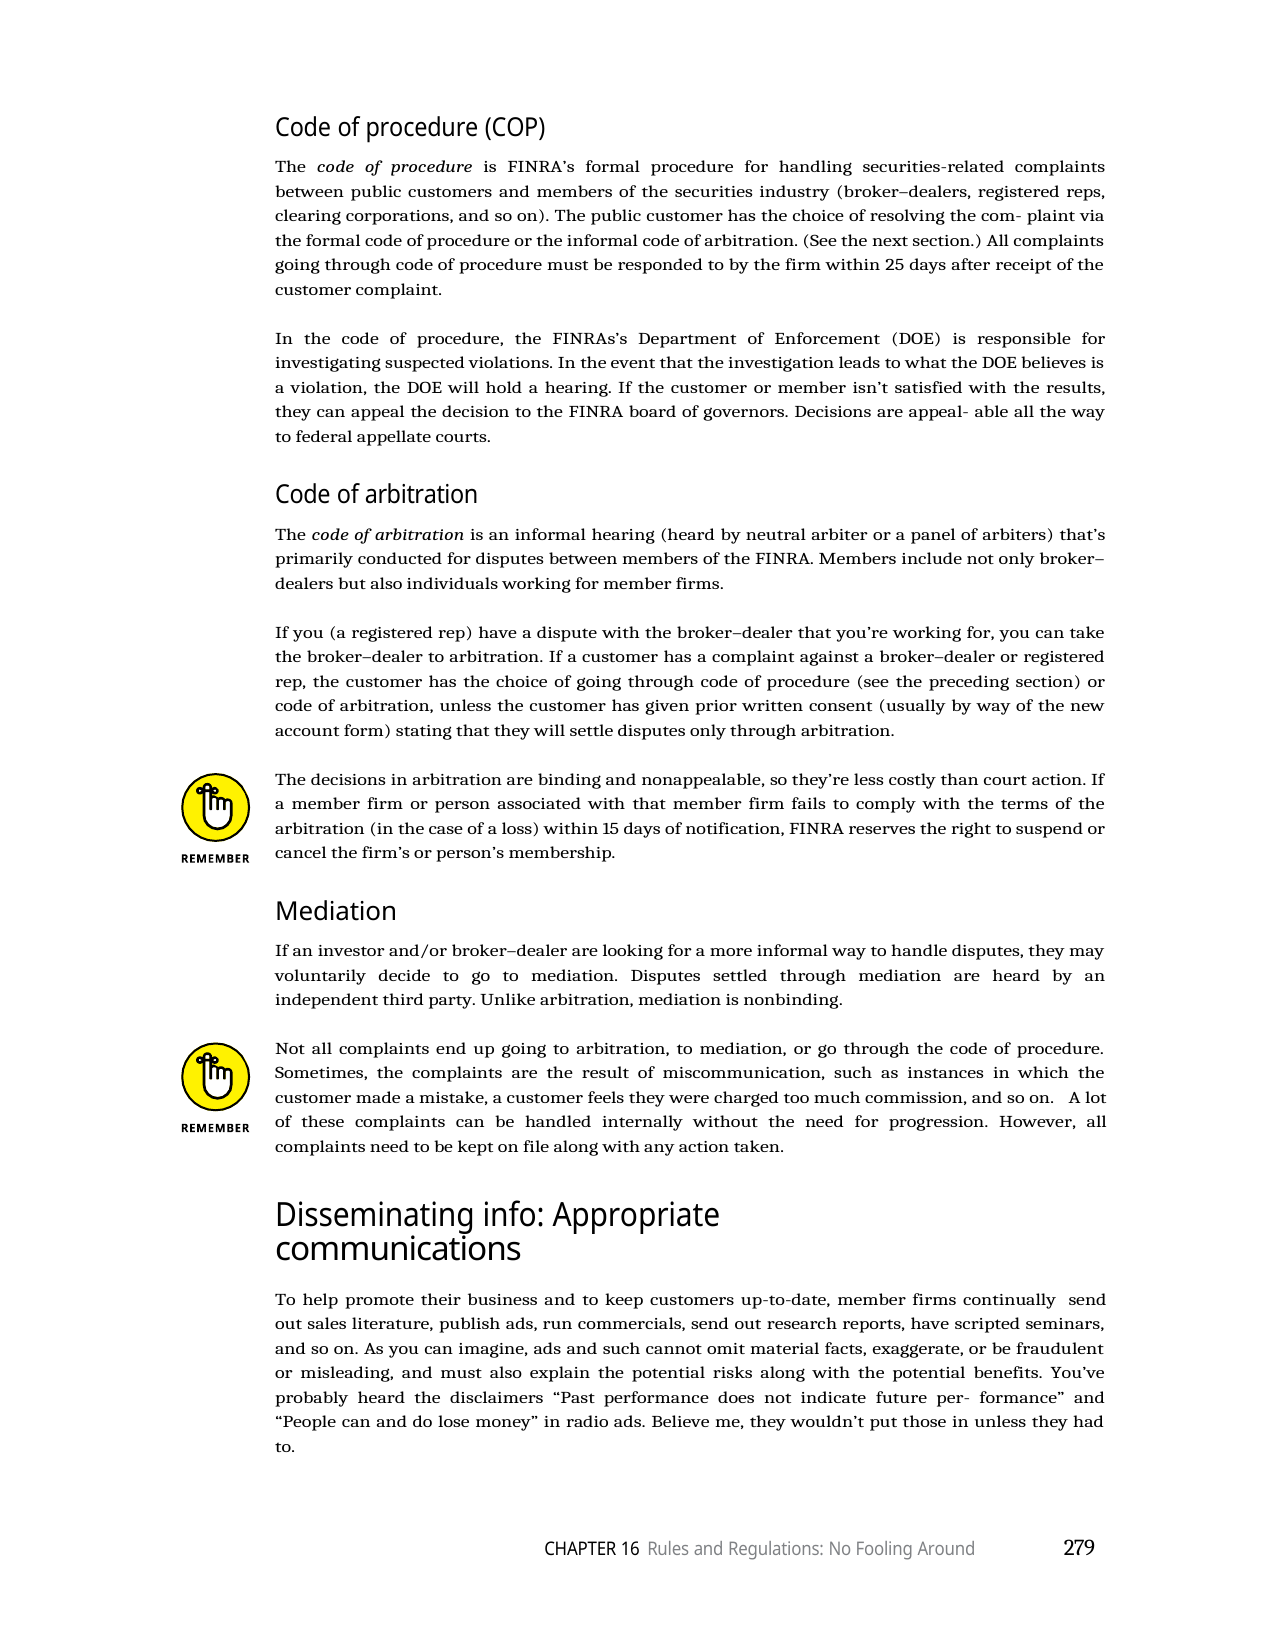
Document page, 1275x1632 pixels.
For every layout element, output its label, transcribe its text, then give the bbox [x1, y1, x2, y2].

text If you (a registered rep) have a dispute with the broker–dealer that you’re working for, you can take the broker–dealer to arbitration. If a customer has a complaint against a broker–dealer or registered rep, the customer has the choice of going through code of procedure (see the preceding section) or code of arbitration, unless the customer has given prior written consent (usually by way of the new account form) stating that they will settle disputes only through arbitration. [275, 623, 1107, 740]
text The code of arbitration is an informal hearing (heard by neutral arbiter or a panel of arbiters) that’s primarily conducted for disputes between members of the FINRA. Members include not only broker–dealers but also individuals working for member firms. [275, 525, 1107, 593]
text In the code of procedure, the FINRAs’s Department of Enforcement (DOE) is responsible for investigating suspected violations. In the event that the investigation leads to what the DOE believes is a violation, the DOE will hold a hearing. If the customer or member isn’t satisfied with the results, they can appeal the decision to the FINRA board of governors. Decisions are appeal- able all the way to federal appellate courts. [275, 329, 1107, 446]
text The decisions in arbitration are binding and nonappealable, so they’re less costly than court action. If a member firm or person associated with that member firm fails to comply with the terms of the arbitration (in the case of a loss) within 15 days of notification, FINRA reserves the right to suspend or cancel the firm’s or person’s membership. [275, 770, 1106, 863]
text If an investor and/or broker–dealer are looking for a more informal way to handle disputes, they may voluntarily decide to go to mediation. Disputes settled through mediation are heard by an independent third party. Unlike arbitration, mediation is nonbinding. [275, 941, 1107, 1009]
text To help promote their business and to keep customers up-to-date, member firms continually send out sales literature, publish ads, run commercials, send out research reports, have scripted seminars, and so on. As you can imagine, ads and such cannot omit material facts, exaggerate, or be fraudulent or misleading, and must also explain the potential risks along with the potential benefits. You’ve probably heard the disclaimers “Past performance does not indicate future per- formance” and “People can and do lose money” in radio ads. Believe me, they wouldn’t put those in unless they had to. [275, 1290, 1106, 1456]
subtitle Code of arbitration [275, 476, 1125, 512]
text The code of procedure is FINRA’s formal procedure for handling securities-related complaints between public customers and members of the securities industry (broker–dealers, registered reps, clearing corporations, and so on). The public customer has the choice of resolving the com- plaint via the formal code of procedure or the informal code of arbitration. (See the next section.) All complaints going through code of procedure must be responded to by the firm within 25 days after receipt of the customer complaint. [275, 158, 1107, 299]
subtitle Code of procedure (COP) [275, 109, 1125, 144]
subtitle Disseminating info: Appropriate communications [275, 1198, 893, 1271]
text Not all complaints end up going to arbitration, to mediation, or go through the code of procedure. Sometimes, the complaints are the result of miscommunication, such as instances in which the customer made a mistake, a customer feels they were charged too much commission, and so on. A lot of these complaints can be handled internally without the need for progression. However, all complaints need to be kept on file along with any action taken. [275, 1039, 1106, 1157]
subtitle Mediation [275, 892, 1125, 928]
